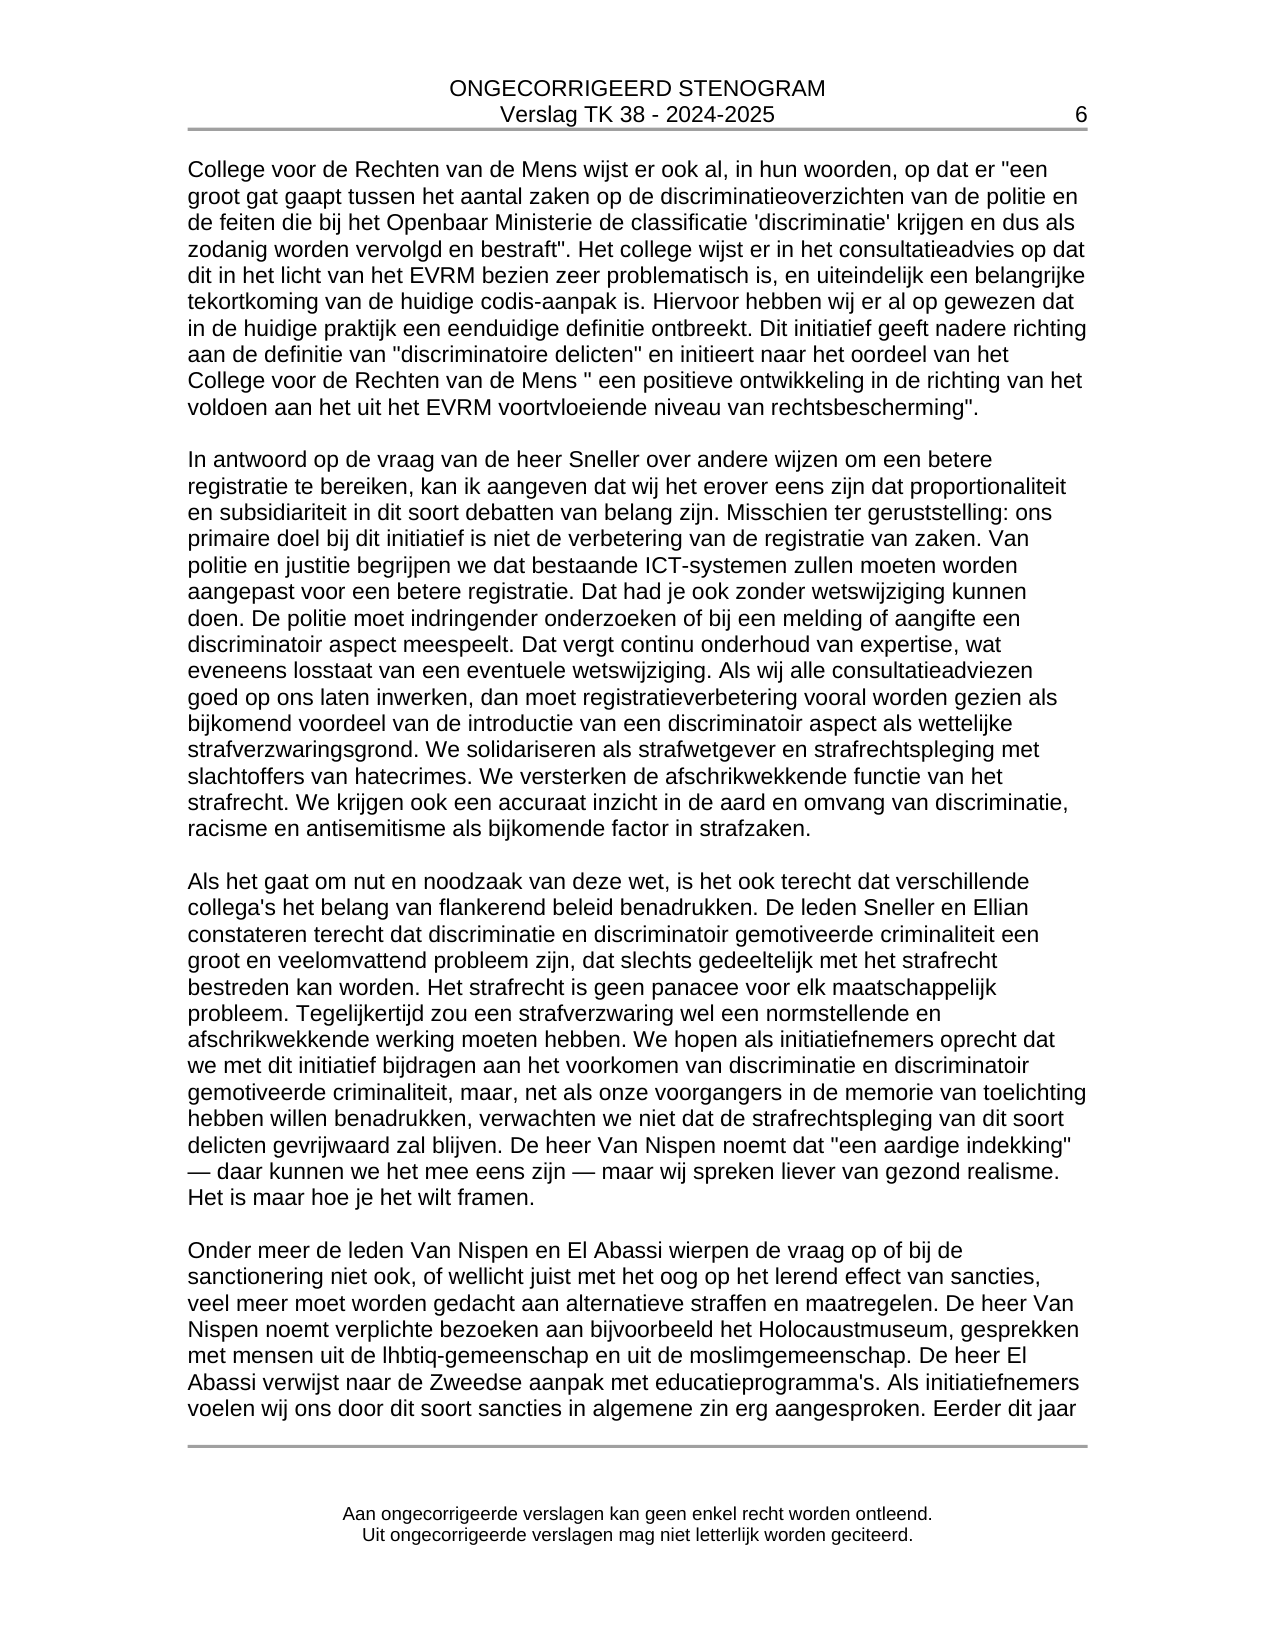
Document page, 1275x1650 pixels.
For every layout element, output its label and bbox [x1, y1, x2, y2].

text [187, 156, 1087, 1421]
